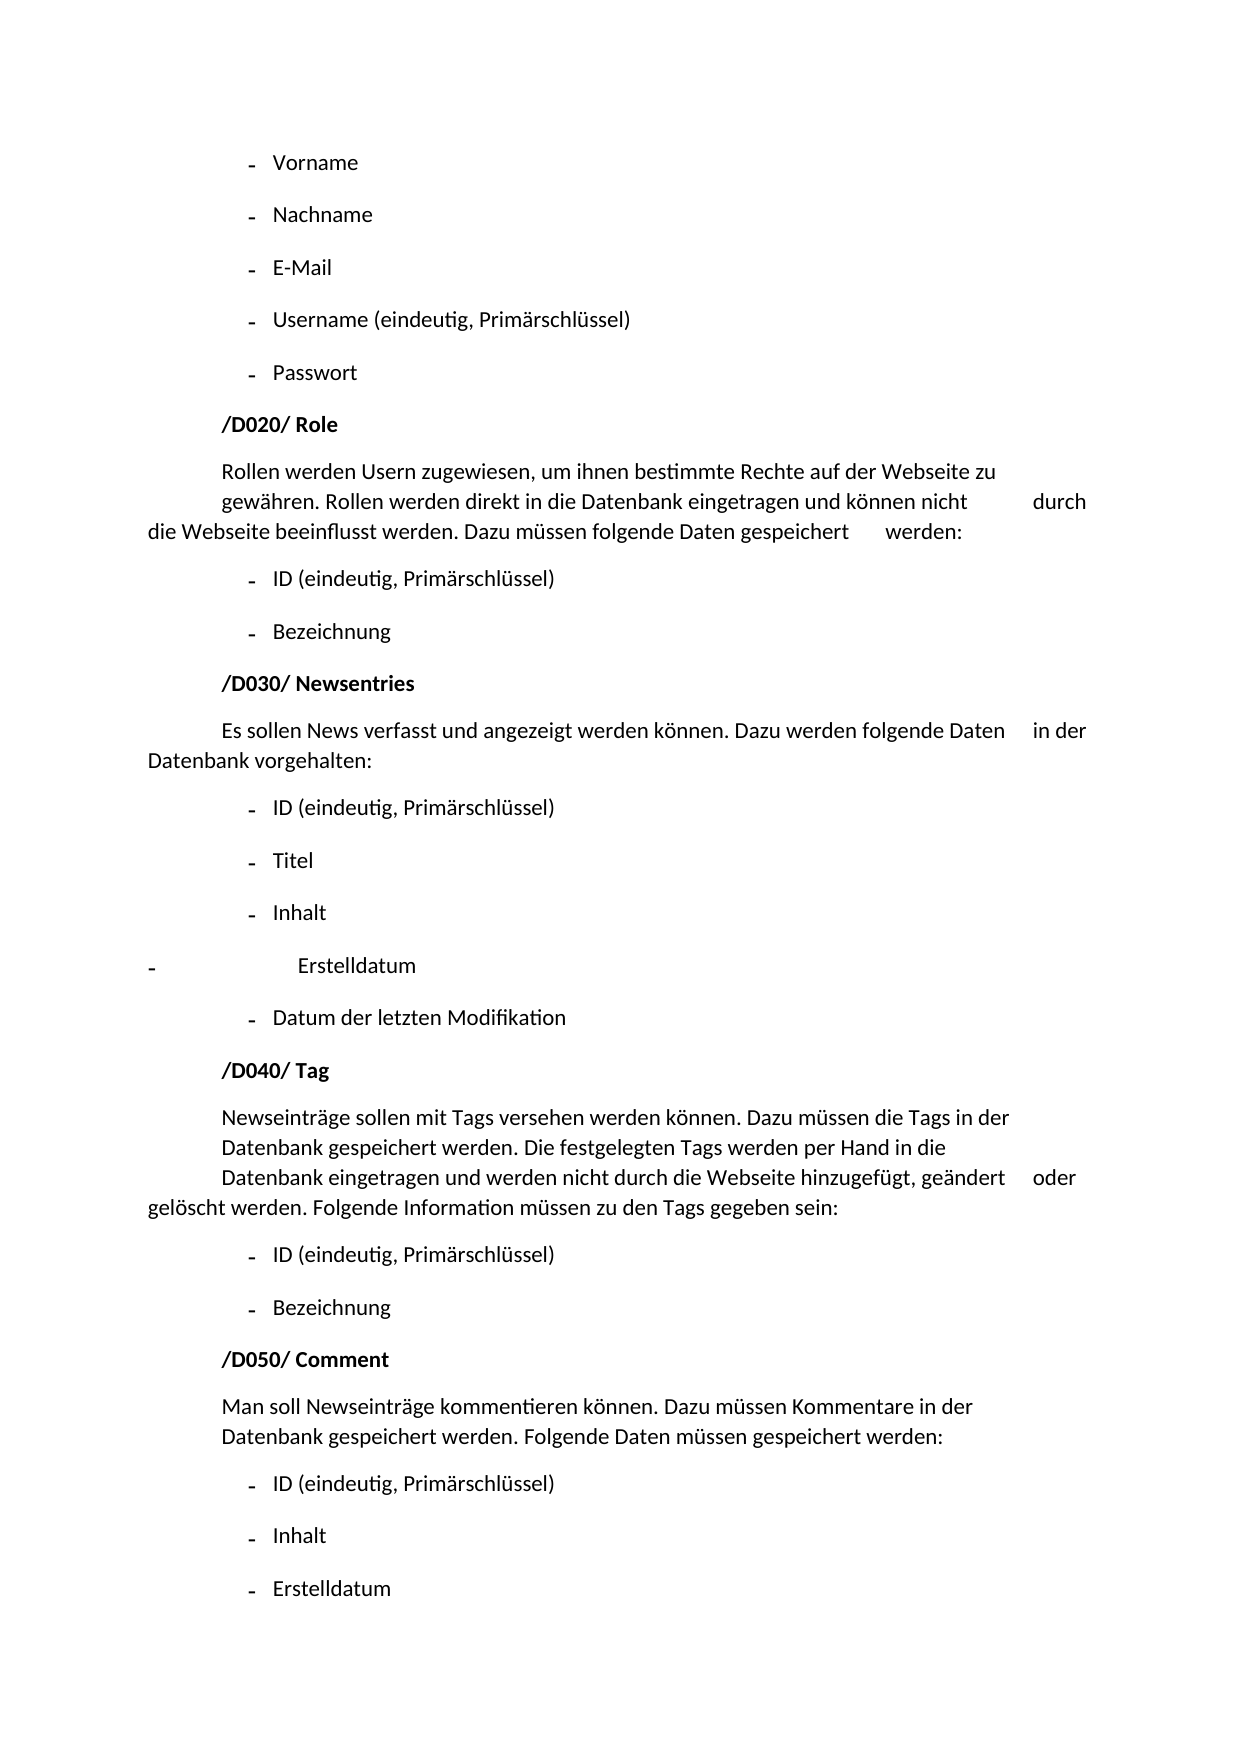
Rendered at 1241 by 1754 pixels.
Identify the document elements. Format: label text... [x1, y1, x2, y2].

list Username (eindeutig, Primärschlüssel) [248, 305, 1093, 338]
list ID (eindeutig, Primärschlüssel) [248, 1240, 1093, 1273]
list Bezeichnung [248, 1293, 1093, 1326]
text Newseinträge sollen mit Tags versehen werden können. Dazu müssen die Tags in der Datenbank gespeichert werden. Die festgelegten Tags werden per Hand in die Datenbank eingetragen und werden nicht durch die Webseite hinzugefügt, geändert oder gelöscht werden. Folgende Information müssen zu den Tags gegeben sein: [148, 1103, 1093, 1221]
list ID (eindeutig, Primärschlüssel) [248, 564, 1093, 597]
text Rollen werden Usern zugewiesen, um ihnen bestimmte Rechte auf der Webseite zu gewähren. Rollen werden direkt in die Datenbank eingetragen und können nicht durch die Webseite beeinflusst werden. Dazu müssen folgende Daten gespeichert werden: [148, 457, 1093, 545]
list E-Mail [248, 253, 1093, 286]
list Datum der letzten Modifikation [248, 1003, 1093, 1036]
list Passwort [248, 358, 1093, 391]
text /D050/ Comment [148, 1345, 1093, 1373]
list Vorname [248, 148, 1093, 181]
list Nachname [248, 200, 1093, 233]
text /D020/ Role [148, 410, 1093, 438]
list Bezeichnung [248, 617, 1093, 650]
list Inhalt [248, 898, 1093, 931]
list Erstelldatum [148, 951, 1093, 984]
list Inhalt [248, 1522, 1093, 1555]
list Erstelldatum [248, 1574, 1093, 1607]
list Titel [248, 846, 1093, 879]
text Man soll Newseinträge kommentieren können. Dazu müssen Kommentare in der Datenbank gespeichert werden. Folgende Daten müssen gespeichert werden: [148, 1392, 1093, 1450]
text /D030/ Newsentries [148, 669, 1093, 697]
text /D040/ Tag [148, 1056, 1093, 1084]
text Es sollen News verfasst und angezeigt werden können. Dazu werden folgende Daten in der Datenbank vorgehalten: [148, 716, 1093, 774]
list ID (eindeutig, Primärschlüssel) [248, 793, 1093, 826]
list ID (eindeutig, Primärschlüssel) [248, 1469, 1093, 1502]
